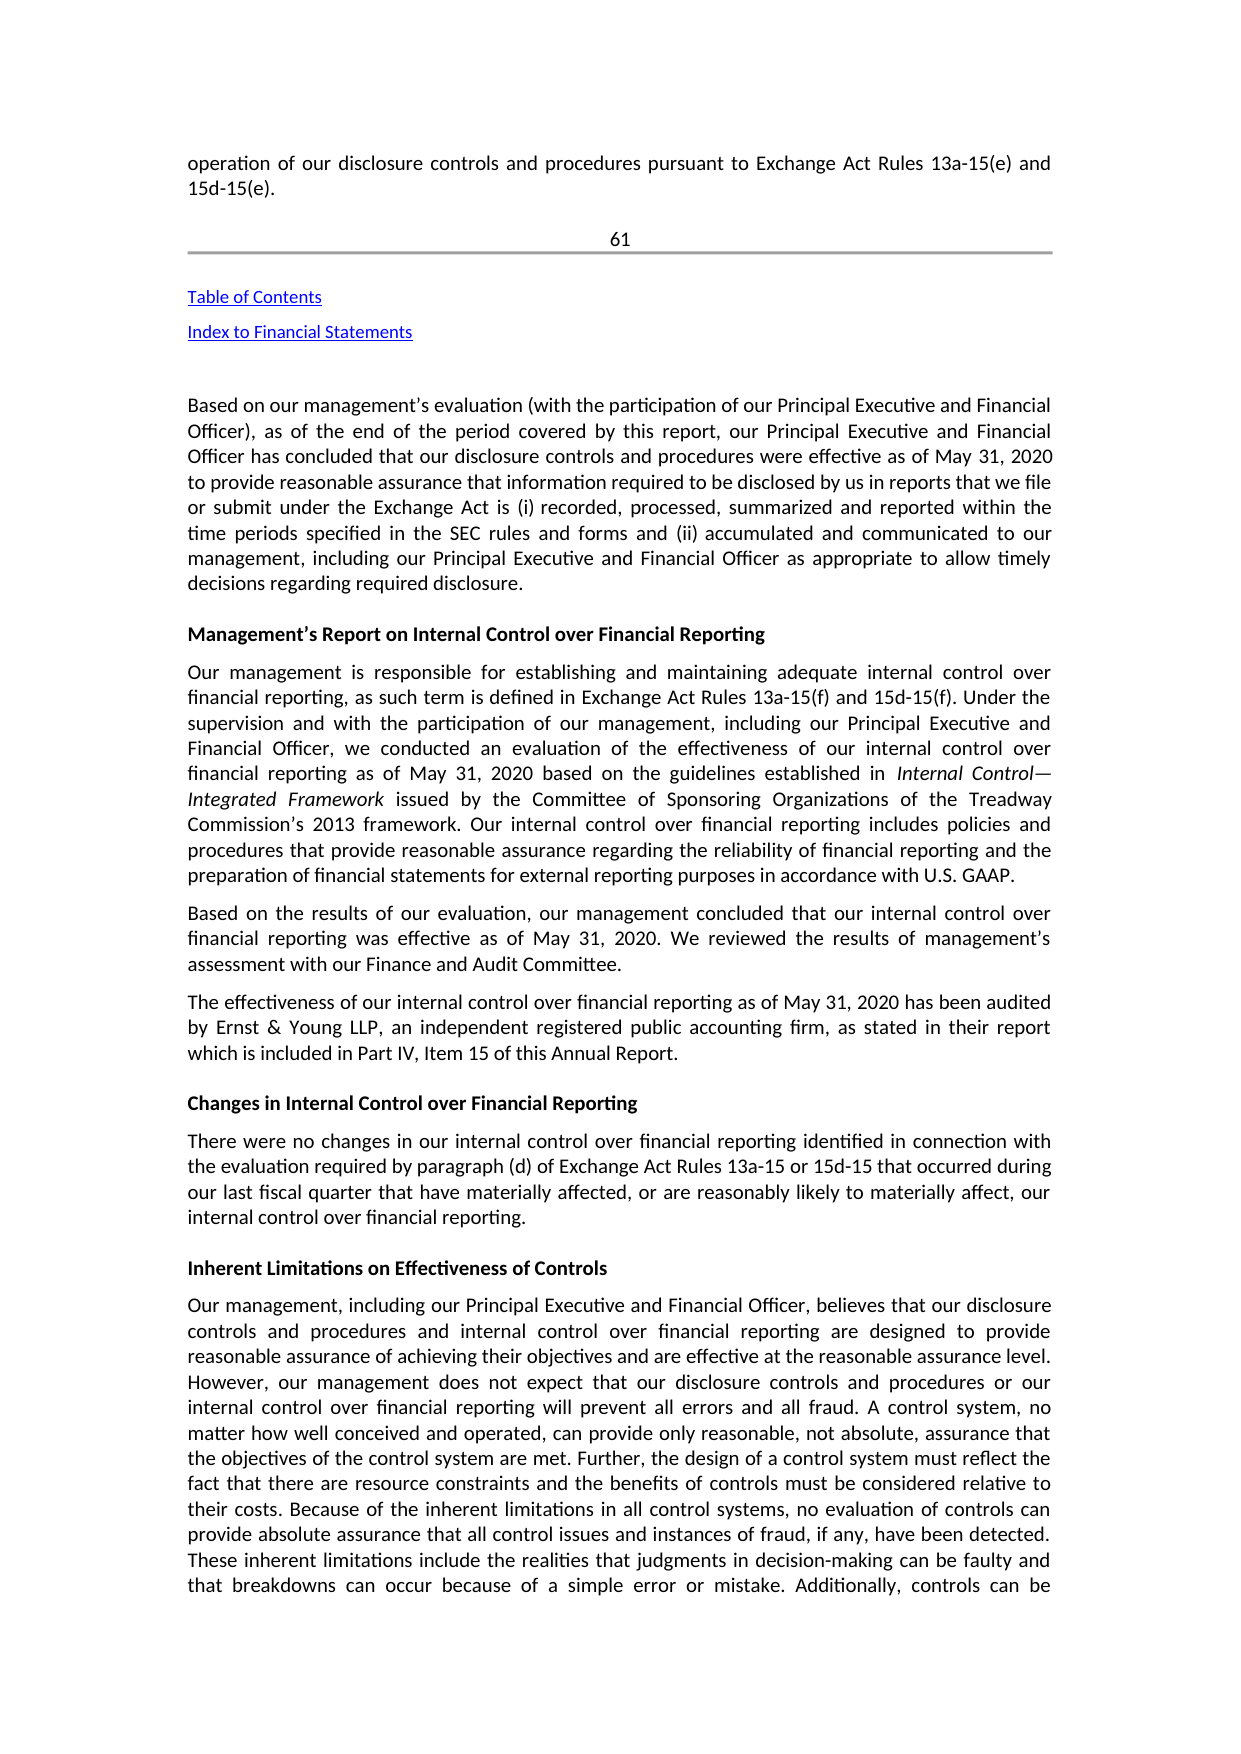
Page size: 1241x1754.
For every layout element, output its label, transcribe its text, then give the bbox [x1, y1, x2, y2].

text Our management is responsible for establishing and maintaining adequate internal control over financial reporting, as such term is defined in Exchange Act Rules 13a-15(f) and 15d-15(f). Under the supervision and with the participation of our management, including our Principal Executive and Financial Officer, we conducted an evaluation of the effectiveness of our internal control over financial reporting as of May 31, 2020 based on the guidelines established in Internal Control—Integrated Framework issued by the Committee of Sponsoring Organizations of the Treadway Commission’s 2013 framework. Our internal control over financial reporting includes policies and procedures that provide reasonable assurance regarding the reliability of financial reporting and the preparation of financial statements for external reporting purposes in accordance with U.S. GAAP. [187, 659, 1053, 888]
text Based on the results of our evaluation, our management concluded that our internal control over financial reporting was effective as of May 31, 2020. We reviewed the results of management’s assessment with our Finance and Audit Committee. [187, 900, 1053, 976]
text Index to Financial Statements [187, 321, 1053, 344]
text Management’s Report on Internal Control over Financial Reporting [187, 621, 1053, 646]
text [187, 1293, 1053, 1598]
text Table of Contents [187, 285, 1053, 308]
text The effectiveness of our internal control over financial reporting as of May 31, 2020 has been audited by Ernst & Young LLP, an independent registered public accounting firm, as stated in their report which is included in Part IV, Item 15 of this Annual Report. [187, 989, 1053, 1065]
text There were no changes in our internal control over financial reporting identified in connection with the evaluation required by paragraph (d) of Exchange Act Rules 13a-15 or 15d-15 that occurred during our last fiscal quarter that have materially affected, or are reasonably likely to materially affect, our internal control over financial reporting. [187, 1128, 1053, 1230]
text Based on our management’s evaluation (with the participation of our Principal Executive and Financial Officer), as of the end of the period covered by this report, our Principal Executive and Financial Officer has concluded that our disclosure controls and procedures were effective as of May 31, 2020 to provide reasonable assurance that information required to be disclosed by us in reports that we file or submit under the Exchange Act is (i) recorded, processed, summarized and reported within the time periods specified in the SEC rules and forms and (ii) accumulated and communicated to our management, including our Principal Executive and Financial Officer as appropriate to allow timely decisions regarding required disclosure. [187, 393, 1053, 596]
text Changes in Internal Control over Financial Reporting [187, 1090, 1053, 1116]
text 61 [187, 226, 1053, 251]
text Inherent Limitations on Effectiveness of Controls [187, 1255, 1053, 1280]
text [187, 150, 1053, 201]
